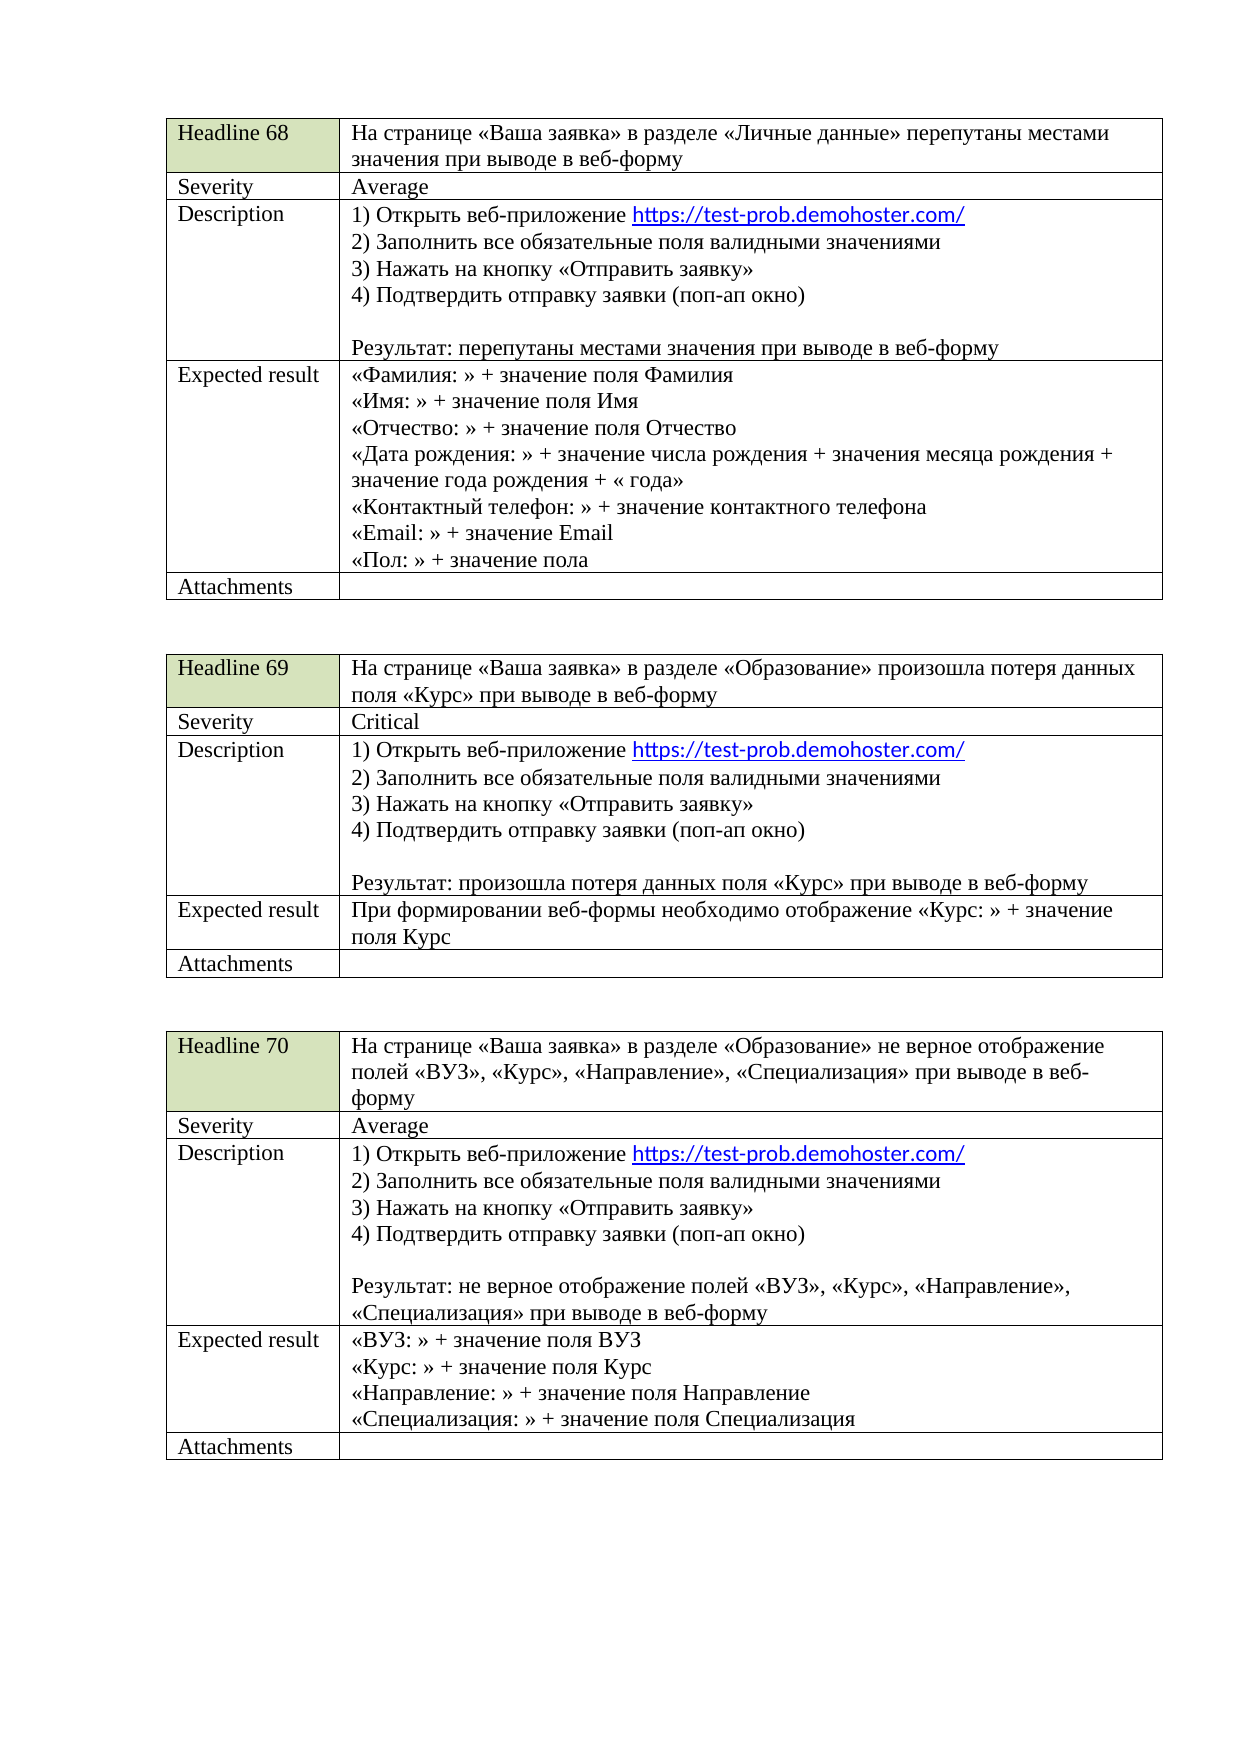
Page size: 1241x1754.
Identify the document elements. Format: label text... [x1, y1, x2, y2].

table_cell Severity [167, 173, 339, 199]
table_cell Critical [340, 708, 1162, 734]
table_cell Attachments [167, 950, 339, 977]
table_cell «ВУЗ: » + значение поля ВУЗ «Курс: » + значение поля Курс «Направление: » + значение поля Направление «Специализация: » + значение поля Специализация [340, 1326, 1162, 1432]
table_cell Average [340, 173, 1162, 199]
table_header На странице «Ваша заявка» в разделе «Образование» произошла потеря данных поля «Курс» при выводе в веб-форму [340, 655, 1162, 707]
table_header Headline 70 [167, 1032, 339, 1111]
table_cell Description [167, 200, 339, 360]
table_cell Average [340, 1112, 1162, 1138]
table_cell При формировании веб-формы необходимо отображение «Курс: » + значение поля Курс [340, 896, 1162, 949]
table_cell [340, 573, 1162, 599]
table_header Headline 69 [167, 655, 339, 707]
table_cell [340, 950, 1162, 977]
table_cell Attachments [167, 573, 339, 599]
table_cell Attachments [167, 1433, 339, 1459]
table_cell Description [167, 1139, 339, 1325]
table_cell «Фамилия: » + значение поля Фамилия «Имя: » + значение поля Имя «Отчество: » + значение поля Отчество «Дата рождения: » + значение числа рождения + значения месяца рождения + значение года рождения + « года» «Контактный телефон: » + значение контактного телефона «Email: » + значение Email «Пол: » + значение пола [340, 361, 1162, 572]
table_cell [340, 1433, 1162, 1459]
table_cell Severity [167, 708, 339, 734]
table_header На странице «Ваша заявка» в разделе «Образование» не верное отображение полей «ВУЗ», «Курс», «Направление», «Специализация» при выводе в веб-форму [340, 1032, 1162, 1111]
table_cell 1) Открыть веб-приложение https://test-prob.demohoster.com/ 2) Заполнить все обязательные поля валидными значениями 3) Нажать на кнопку «Отправить заявку» 4) Подтвердить отправку заявки (поп-ап окно) Результат: не верное отображение полей «ВУЗ», «Курс», «Направление», «Специализация» при выводе в веб-форму [340, 1139, 1162, 1325]
table_cell Expected result [167, 1326, 339, 1432]
table_cell Expected result [167, 896, 339, 949]
table_cell 1) Открыть веб-приложение https://test-prob.demohoster.com/ 2) Заполнить все обязательные поля валидными значениями 3) Нажать на кнопку «Отправить заявку» 4) Подтвердить отправку заявки (поп-ап окно) Результат: перепутаны местами значения при выводе в веб-форму [340, 200, 1162, 360]
table_cell 1) Открыть веб-приложение https://test-prob.demohoster.com/ 2) Заполнить все обязательные поля валидными значениями 3) Нажать на кнопку «Отправить заявку» 4) Подтвердить отправку заявки (поп-ап окно) Результат: произошла потеря данных поля «Курс» при выводе в веб-форму [340, 736, 1162, 895]
table_header Headline 68 [167, 119, 339, 172]
table_cell Expected result [167, 361, 339, 572]
table_cell Severity [167, 1112, 339, 1138]
table_header На странице «Ваша заявка» в разделе «Личные данные» перепутаны местами значения при выводе в веб-форму [340, 119, 1162, 172]
table_cell Description [167, 736, 339, 895]
